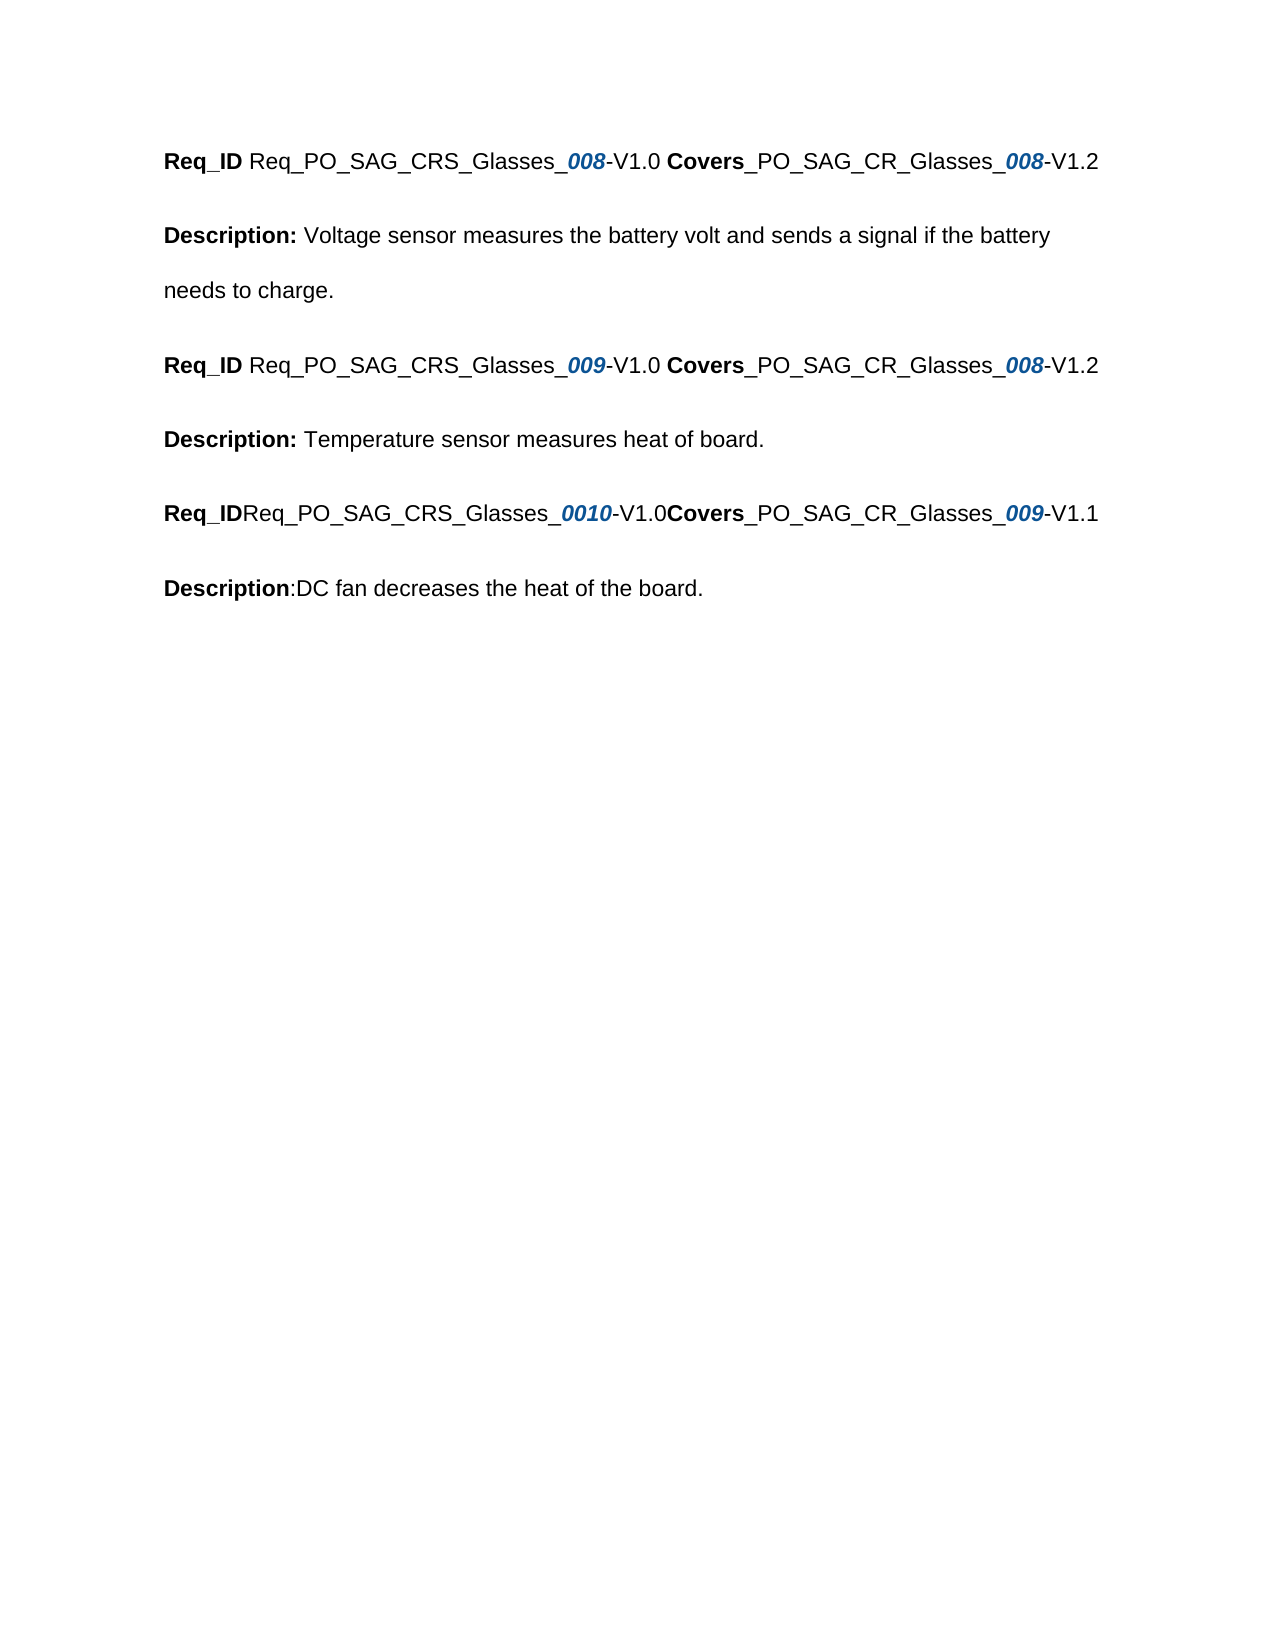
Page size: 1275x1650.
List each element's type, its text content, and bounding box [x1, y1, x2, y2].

text Req_ID Req_PO_SAG_CRS_Glasses_008-V1.0 Covers_PO_SAG_CR_Glasses_008-V1.2 [163, 148, 1103, 174]
text Description:DC fan decreases the heat of the board. [163, 574, 1103, 601]
text Req_IDReq_PO_SAG_CRS_Glasses_0010-V1.0Covers_PO_SAG_CR_Glasses_009-V1.1 [163, 500, 1103, 527]
text Req_ID Req_PO_SAG_CRS_Glasses_009-V1.0 Covers_PO_SAG_CR_Glasses_008-V1.2 [163, 352, 1103, 378]
text Description: Temperature sensor measures heat of board. [163, 426, 1103, 452]
text Description: Voltage sensor measures the battery volt and sends a signal if the battery needs to charge. [163, 222, 1103, 304]
